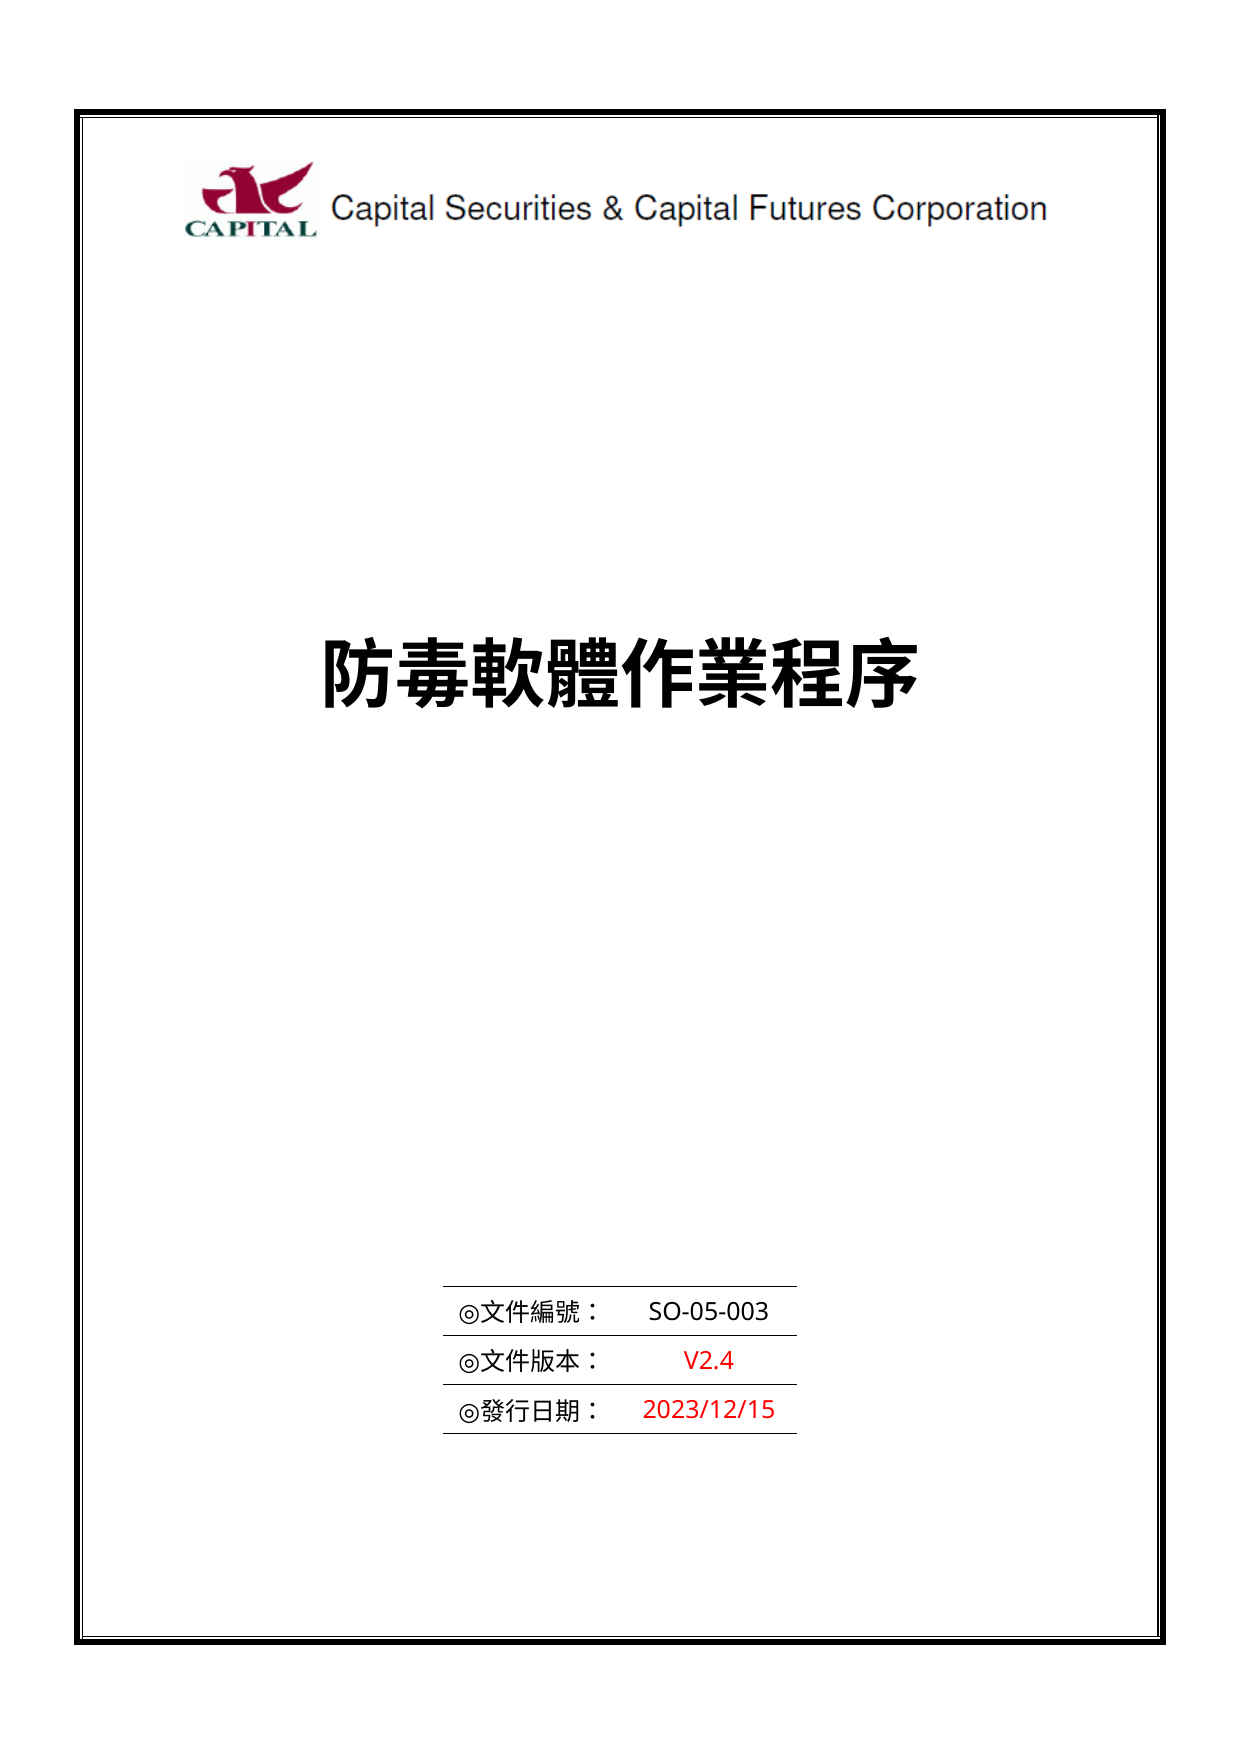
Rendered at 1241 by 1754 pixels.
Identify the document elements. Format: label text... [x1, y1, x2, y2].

text 防毒軟體作業程序 [148, 614, 1092, 723]
table_cell ◎發行日期： [443, 1385, 620, 1433]
table_cell 2023/12/15 [620, 1385, 797, 1433]
table_cell ◎文件版本： [443, 1336, 620, 1384]
table_header SO-05-003 [620, 1287, 797, 1335]
table_cell V2.4 [620, 1336, 797, 1384]
table_header ◎文件編號： [443, 1287, 620, 1335]
picture [170, 147, 1071, 256]
